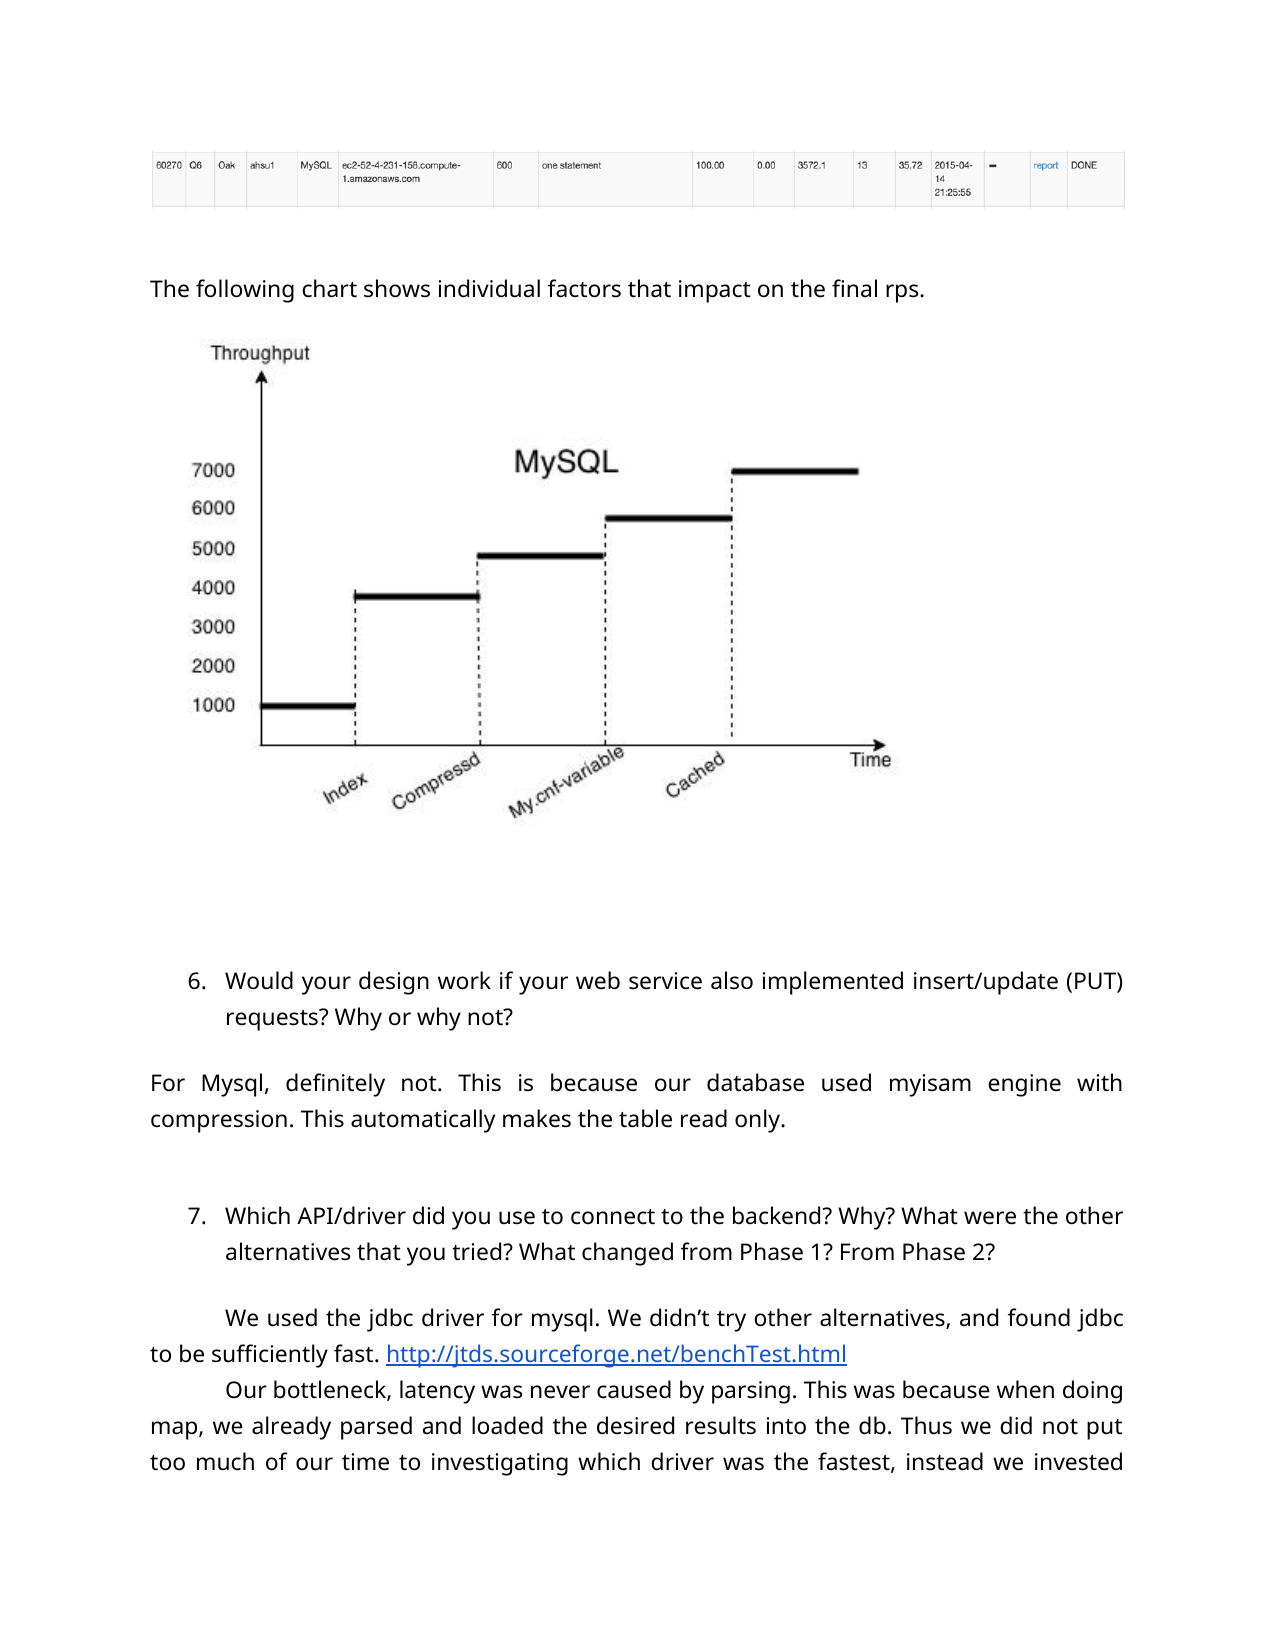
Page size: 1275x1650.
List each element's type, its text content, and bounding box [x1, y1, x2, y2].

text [150, 1374, 1125, 1477]
text We used the jdbc driver for mysql. We didn’t try other alternatives, and found jdbc to be sufficiently fast. http://jtds.sourceforge.net/benchTest.html [150, 1302, 1125, 1369]
picture [150, 150, 1125, 209]
picture [150, 338, 983, 870]
text The following chart shows individual factors that impact on the final rps. [150, 273, 1125, 304]
text For Mysql, definitely not. This is because our database used myisam engine with compression. This automatically makes the table read only. [150, 1067, 1125, 1134]
list Would your design work if your web service also implemented insert/update (PUT) requests? Why or why not? [187, 965, 1125, 1032]
list Which API/driver did you use to connect to the backend? Why? What were the other alternatives that you tried? What changed from Phase 1? From Phase 2? [187, 1200, 1125, 1267]
